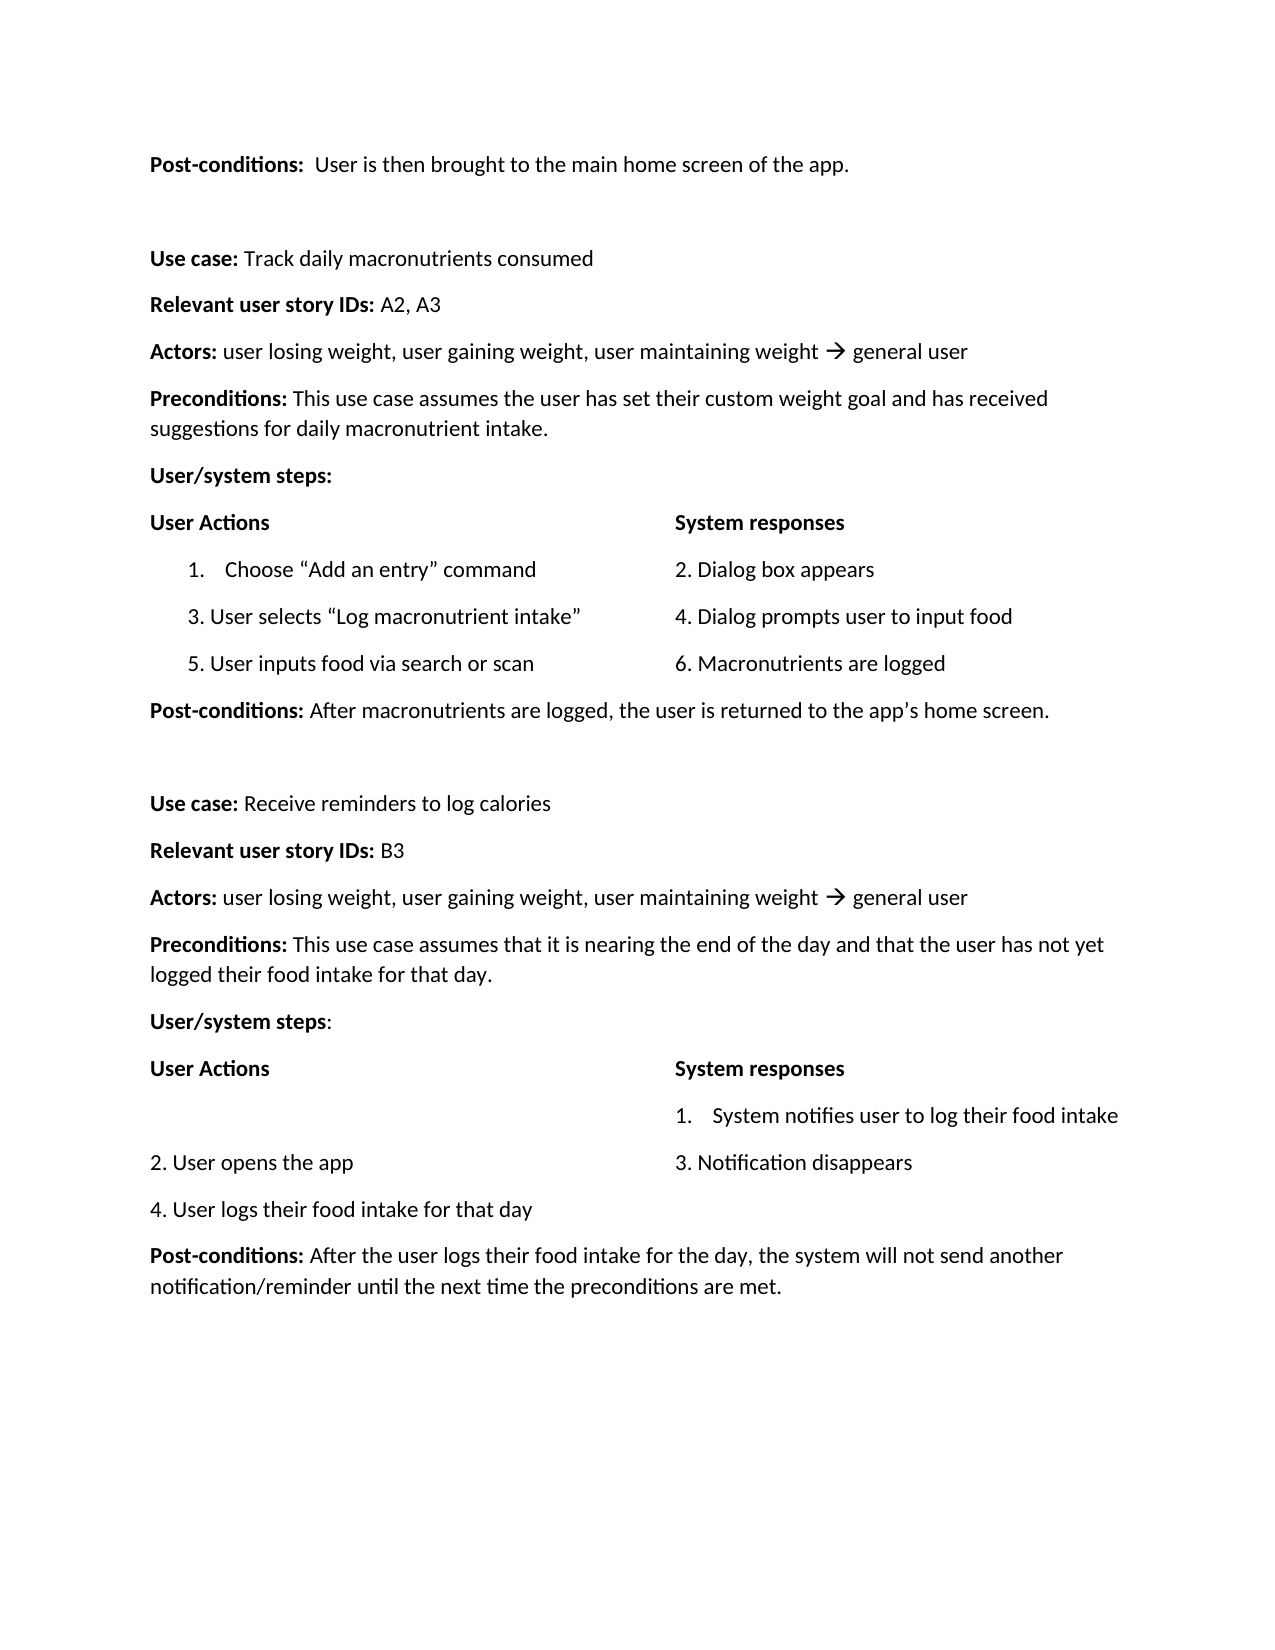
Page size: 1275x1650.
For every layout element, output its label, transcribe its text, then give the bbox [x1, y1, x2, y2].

text Relevant user story IDs: A2, A3 [150, 291, 1125, 319]
text Post-conditions: User is then brought to the main home screen of the app. [150, 150, 1125, 178]
text User Actions System responses [150, 508, 1125, 536]
text Relevant user story IDs: B3 [150, 836, 1125, 864]
text User/system steps: [150, 1007, 1125, 1035]
list System notifies user to log their food intake [675, 1101, 1125, 1129]
text Use case: Receive reminders to log calories [150, 789, 1125, 818]
text User Actions System responses [150, 1054, 1125, 1082]
list Choose “Add an entry” command 2. Dialog box appears [187, 555, 1125, 583]
text 4. User logs their food intake for that day [150, 1195, 1125, 1223]
text 5. User inputs food via search or scan 6. Macronutrients are logged [187, 649, 1125, 677]
text Post-conditions: After the user logs their food intake for the day, the system will not send another notification/reminder until the next time the preconditions are met. [150, 1242, 1125, 1300]
text Actors: user losing weight, user gaining weight, user maintaining weight general user [150, 337, 1125, 366]
text Preconditions: This use case assumes that it is nearing the end of the day and that the user has not yet logged their food intake for that day. [150, 930, 1125, 988]
text Post-conditions: After macronutrients are logged, the user is returned to the app’s home screen. [150, 696, 1125, 724]
text Use case: Track daily macronutrients consumed [150, 244, 1125, 272]
text 2. User opens the app 3. Notification disappears [150, 1148, 1125, 1176]
text Preconditions: This use case assumes the user has set their custom weight goal and has received suggestions for daily macronutrient intake. [150, 384, 1125, 443]
text User/system steps: [150, 461, 1125, 489]
text Actors: user losing weight, user gaining weight, user maintaining weight general user [150, 883, 1125, 911]
text 3. User selects “Log macronutrient intake” 4. Dialog prompts user to input food [187, 602, 1125, 630]
